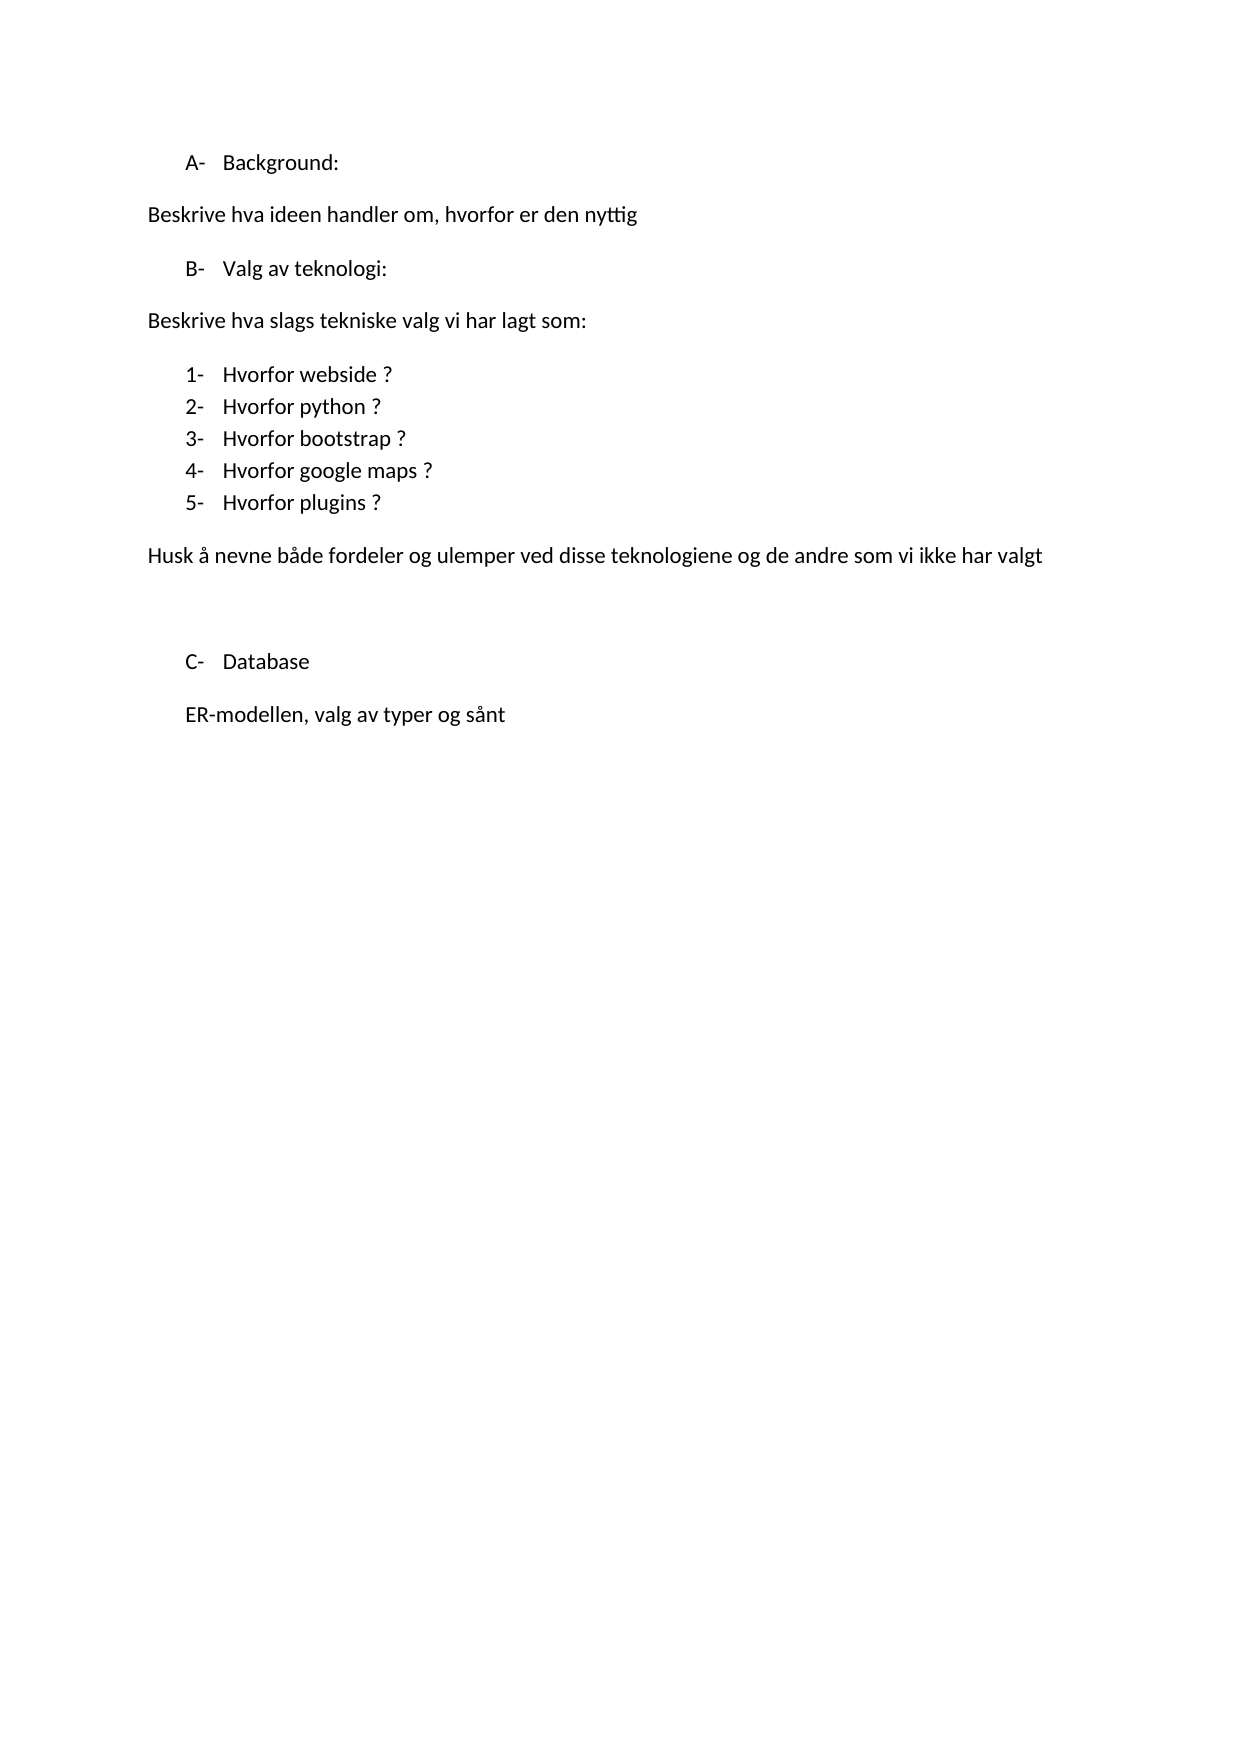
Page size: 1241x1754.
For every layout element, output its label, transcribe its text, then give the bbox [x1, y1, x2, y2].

list Hvorfor google maps ? [185, 456, 1093, 484]
list Hvorfor webside ? [185, 360, 1093, 388]
list Hvorfor plugins ? [185, 488, 1093, 516]
text Beskrive hva slags tekniske valg vi har lagt som: [148, 307, 1093, 335]
list Database [185, 647, 1093, 676]
text Husk å nevne både fordeler og ulemper ved disse teknologiene og de andre som vi ikke har valgt [148, 541, 1093, 569]
list Valg av teknologi: [185, 254, 1093, 282]
text ER-modellen, valg av typer og sånt [185, 701, 1093, 728]
list Background: [185, 148, 1093, 176]
list Hvorfor bootstrap ? [185, 424, 1093, 452]
text Beskrive hva ideen handler om, hvorfor er den nyttig [148, 201, 1093, 229]
list Hvorfor python ? [185, 392, 1093, 420]
